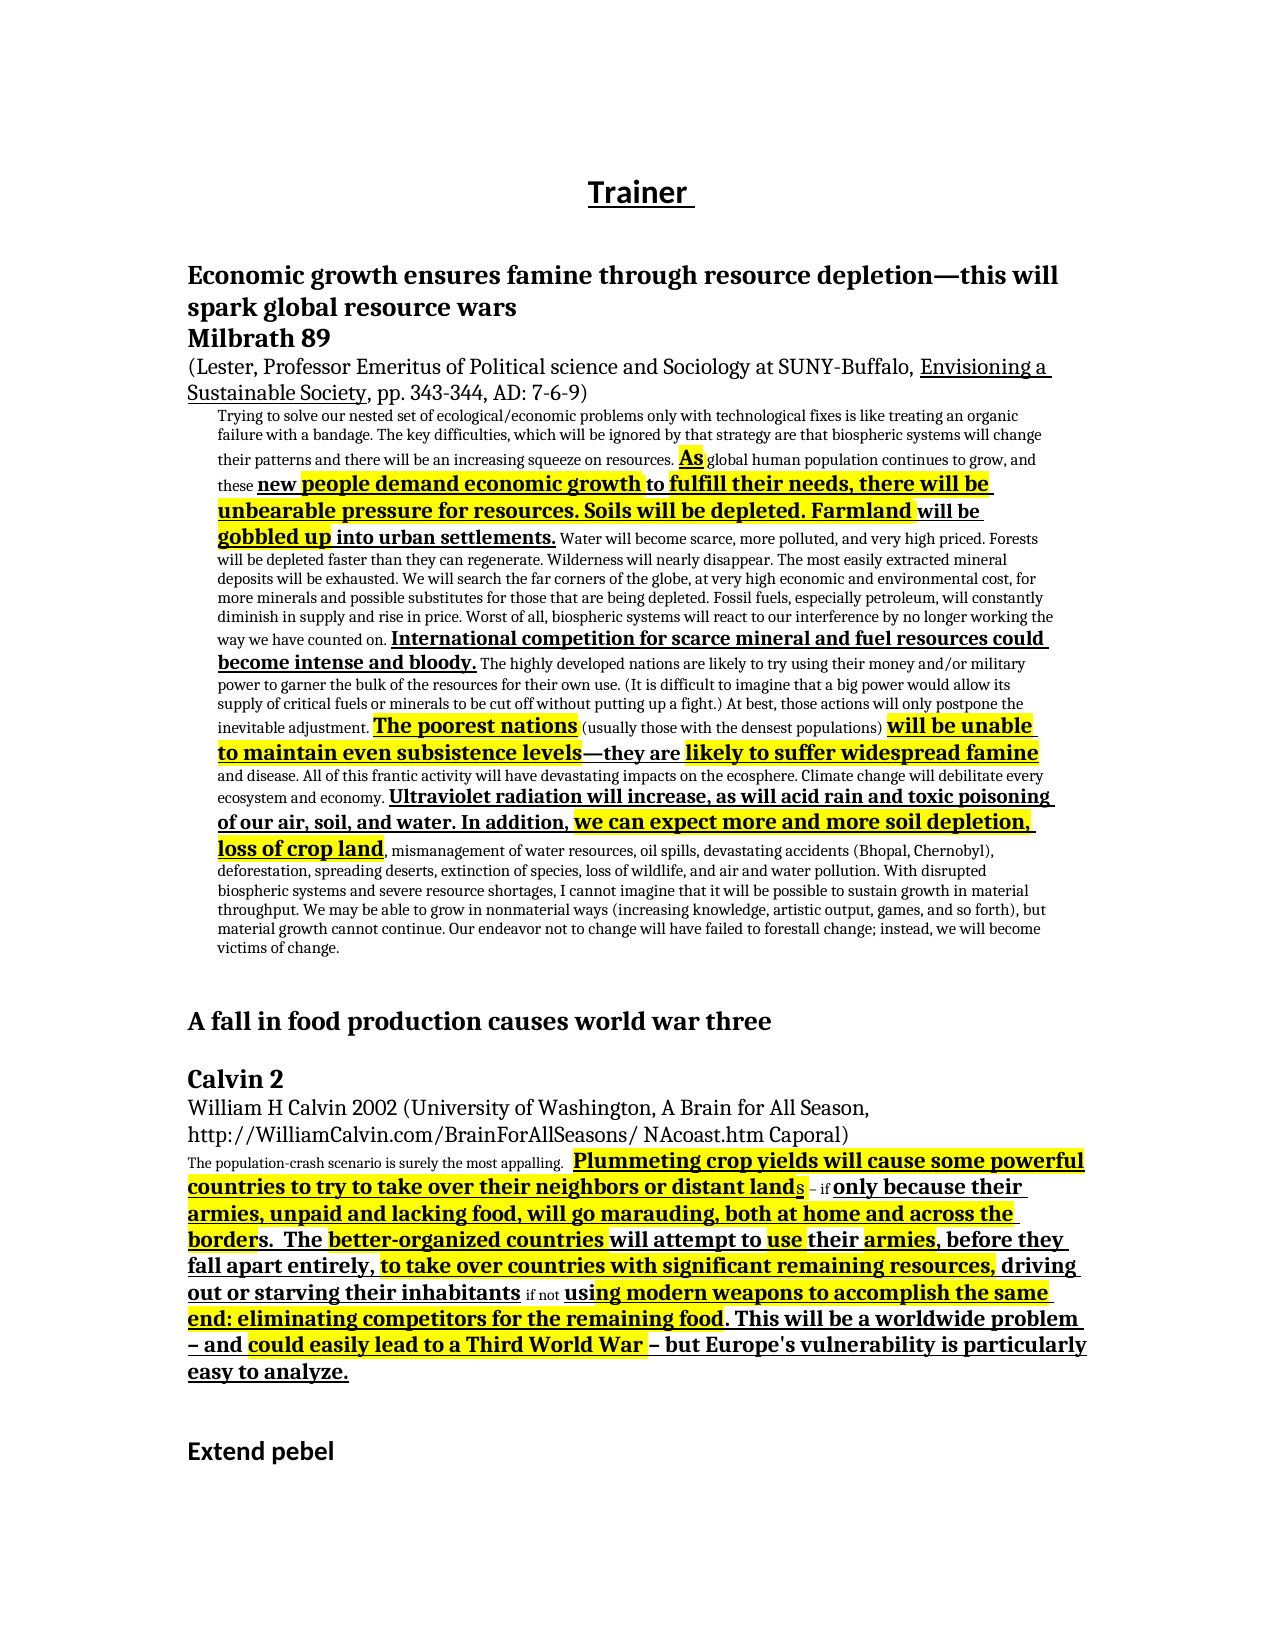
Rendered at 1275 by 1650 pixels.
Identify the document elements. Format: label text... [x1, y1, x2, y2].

text The population-crash scenario is surely the most appalling. Plummeting crop yields will cause some powerful countries to try to take over their neighbors or distant lands – if only because their armies, unpaid and lacking food, will go marauding, both at home and across the borders. The better-organized countries will attempt to use their armies, before they fall apart entirely, to take over countries with significant remaining resources, driving out or starving their inhabitants if not using modern weapons to accomplish the same end: eliminating competitors for the remaining food. This will be a worldwide problem – and could easily lead to a Third World War – but Europe's vulnerability is particularly easy to analyze. [187, 1148, 1087, 1355]
subtitle Trainer [187, 171, 1087, 212]
subtitle Economic growth ensures famine through resource depletion—this will spark global resource wars [187, 260, 1087, 323]
text Calvin 2 [187, 1064, 1087, 1095]
text William H Calvin 2002 (University of Washington, A Brain for All Season, http://WilliamCalvin.com/BrainForAllSeasons/ NAcoast.htm Caporal) [187, 1095, 1087, 1148]
subtitle Extend pebel [187, 1434, 1087, 1467]
subtitle A fall in food production causes world war three [187, 1006, 1087, 1038]
text (Lester, Professor Emeritus of Political science and Sociology at SUNY-Buffalo, Envisioning a Sustainable Society, pp. 343-344, AD: 7-6-9) [187, 354, 1087, 407]
text Milbrath 89 [187, 323, 1087, 354]
text Trying to solve our nested set of ecological/economic problems only with technological fixes is like treating an organic failure with a bandage. The key difficulties, which will be ignored by that strategy are that biospheric systems will change their patterns and there will be an increasing squeeze on resources. As global human population continues to grow, and these new people demand economic growth to fulfill their needs, there will be unbearable pressure for resources. Soils will be depleted. Farmland will be gobbled up into urban settlements. Water will become scarce, more polluted, and very high priced. Forests will be depleted faster than they can regenerate. Wilderness will nearly disappear. The most easily extracted mineral deposits will be exhausted. We will search the far corners of the globe, at very high economic and environmental cost, for more minerals and possible substitutes for those that are being depleted. Fossil fuels, especially petroleum, will constantly diminish in supply and rise in price. Worst of all, biospheric systems will react to our interference by no longer working the way we have counted on. International competition for scarce mineral and fuel resources could become intense and bloody. The highly developed nations are likely to try using their money and/or military power to garner the bulk of the resources for their own use. (It is difficult to imagine that a big power would allow its supply of critical fuels or minerals to be cut off without putting up a fight.) At best, those actions will only postpone the inevitable adjustment. The poorest nations (usually those with the densest populations) will be unable to maintain even subsistence levels—they are likely to suffer widespread famine and disease. All of this frantic activity will have devastating impacts on the ecosphere. Climate change will debilitate every ecosystem and economy. Ultraviolet radiation will increase, as will acid rain and toxic poisoning of our air, soil, and water. In addition, we can expect more and more soil depletion, loss of crop land, mismanagement of water resources, oil spills, devastating accidents (Bhopal, Chernobyl), deforestation, spreading deserts, extinction of species, loss of wildlife, and air and water pollution. With disrupted biospheric systems and severe resource shortages, I cannot imagine that it will be possible to sustain growth in material throughput. We may be able to grow in nonmaterial ways (increasing knowledge, artistic output, games, and so forth), but material growth cannot continue. Our endeavor not to change will have failed to forestall change; instead, we will become victims of change. [217, 407, 1057, 958]
